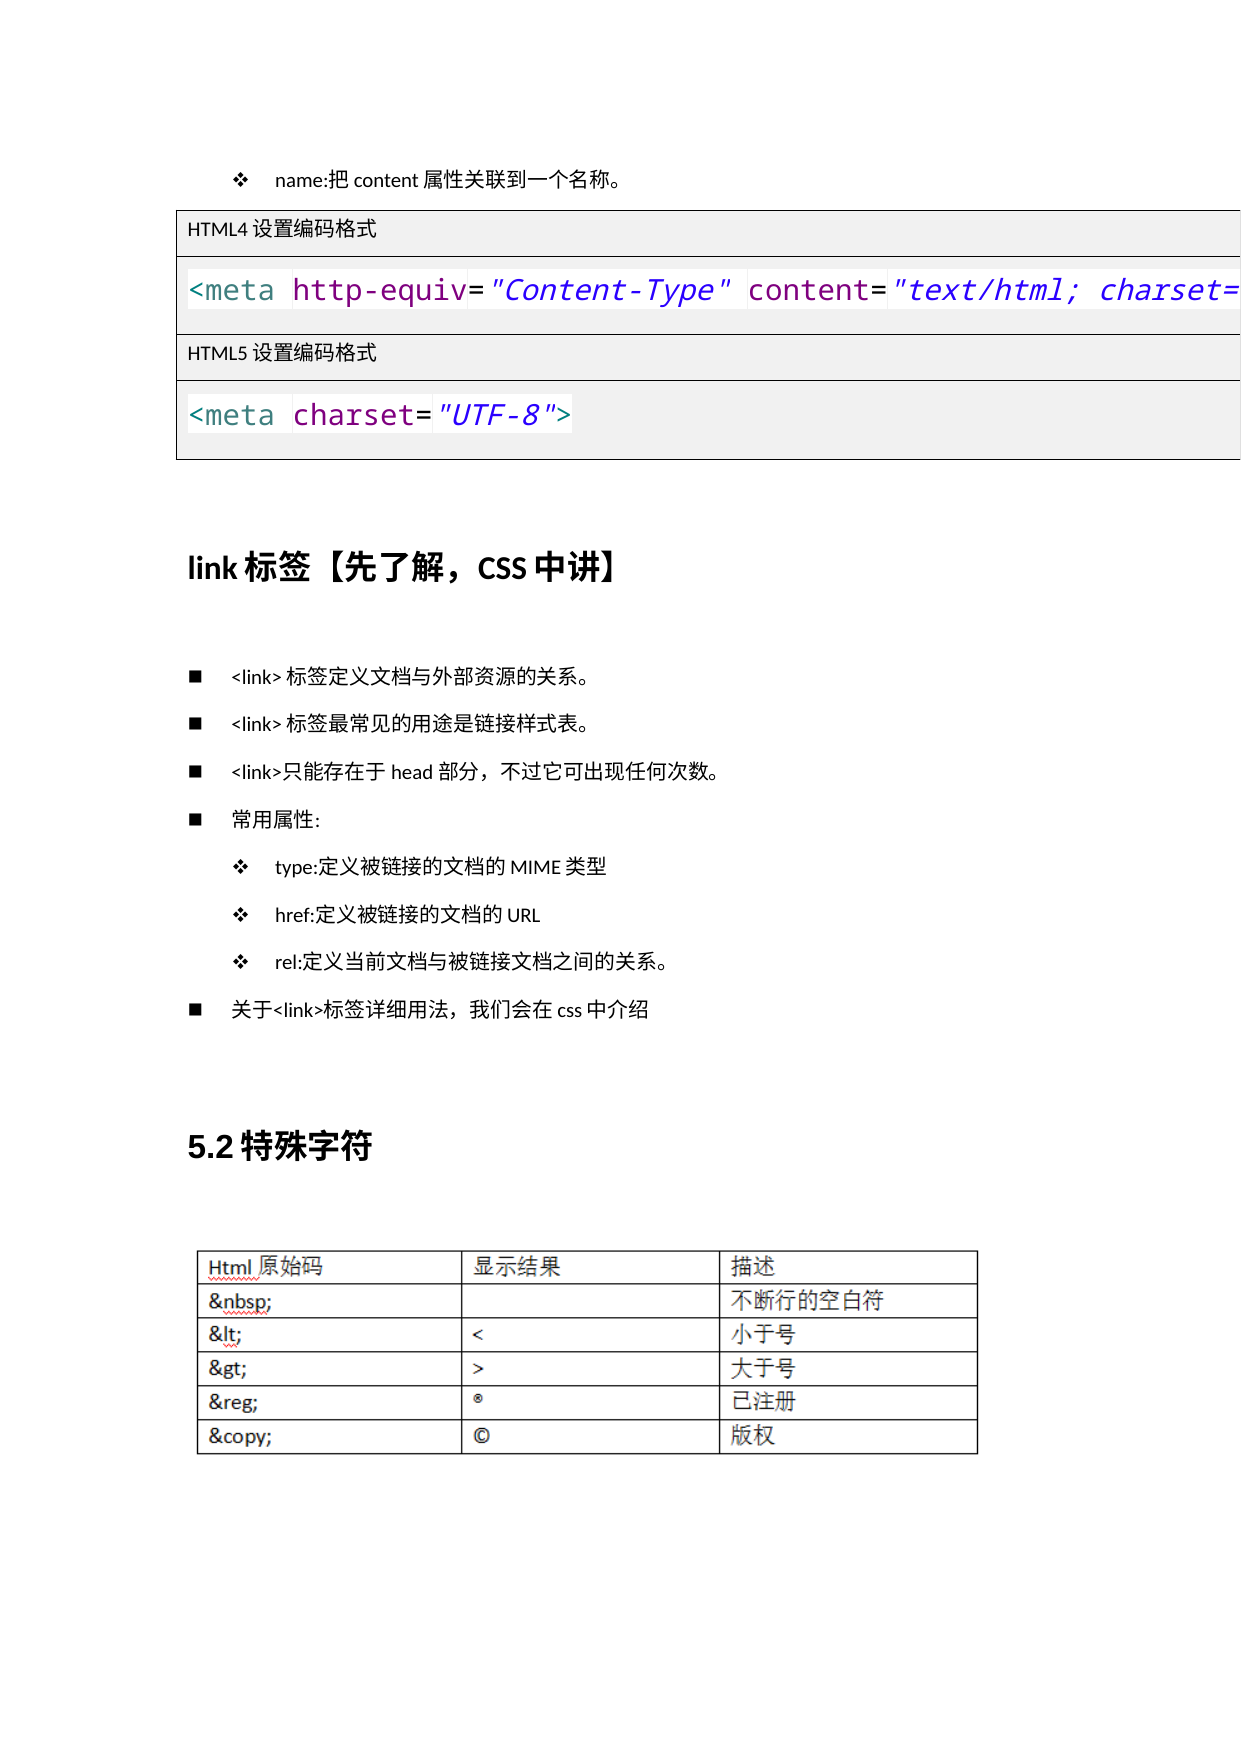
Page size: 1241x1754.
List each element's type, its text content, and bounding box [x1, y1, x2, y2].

list 常用属性: [187, 802, 1053, 834]
list <link> 标签最常见的用途是链接样式表。 [187, 706, 1053, 739]
subtitle 5.2特殊字符 [187, 1112, 1053, 1177]
list <link> 标签定义文档与外部资源的关系。 [187, 659, 1053, 691]
list name:把content属性关联到一个名称。 [231, 162, 1053, 194]
table_cell <meta charset="UTF-8"> [177, 381, 1240, 459]
picture [187, 1238, 982, 1462]
table_header HTML4设置编码格式 [177, 211, 1240, 256]
list type:定义被链接的文档的MIME类型 [231, 849, 1053, 882]
list <link>只能存在于 head 部分，不过它可出现任何次数。 [187, 754, 1053, 787]
list href:定义被链接的文档的URL [231, 897, 1053, 929]
list rel:定义当前文档与被链接文档之间的关系。 [231, 944, 1053, 977]
subtitle link标签【先了解，CSS中讲】 [187, 532, 1053, 597]
list 关于<link>标签详细用法，我们会在css中介绍 [187, 992, 1053, 1024]
table_cell HTML5设置编码格式 [177, 335, 1240, 380]
table_cell <meta http-equiv="Content-Type" content="text/html; charset=UTF-8"> [177, 257, 1240, 334]
